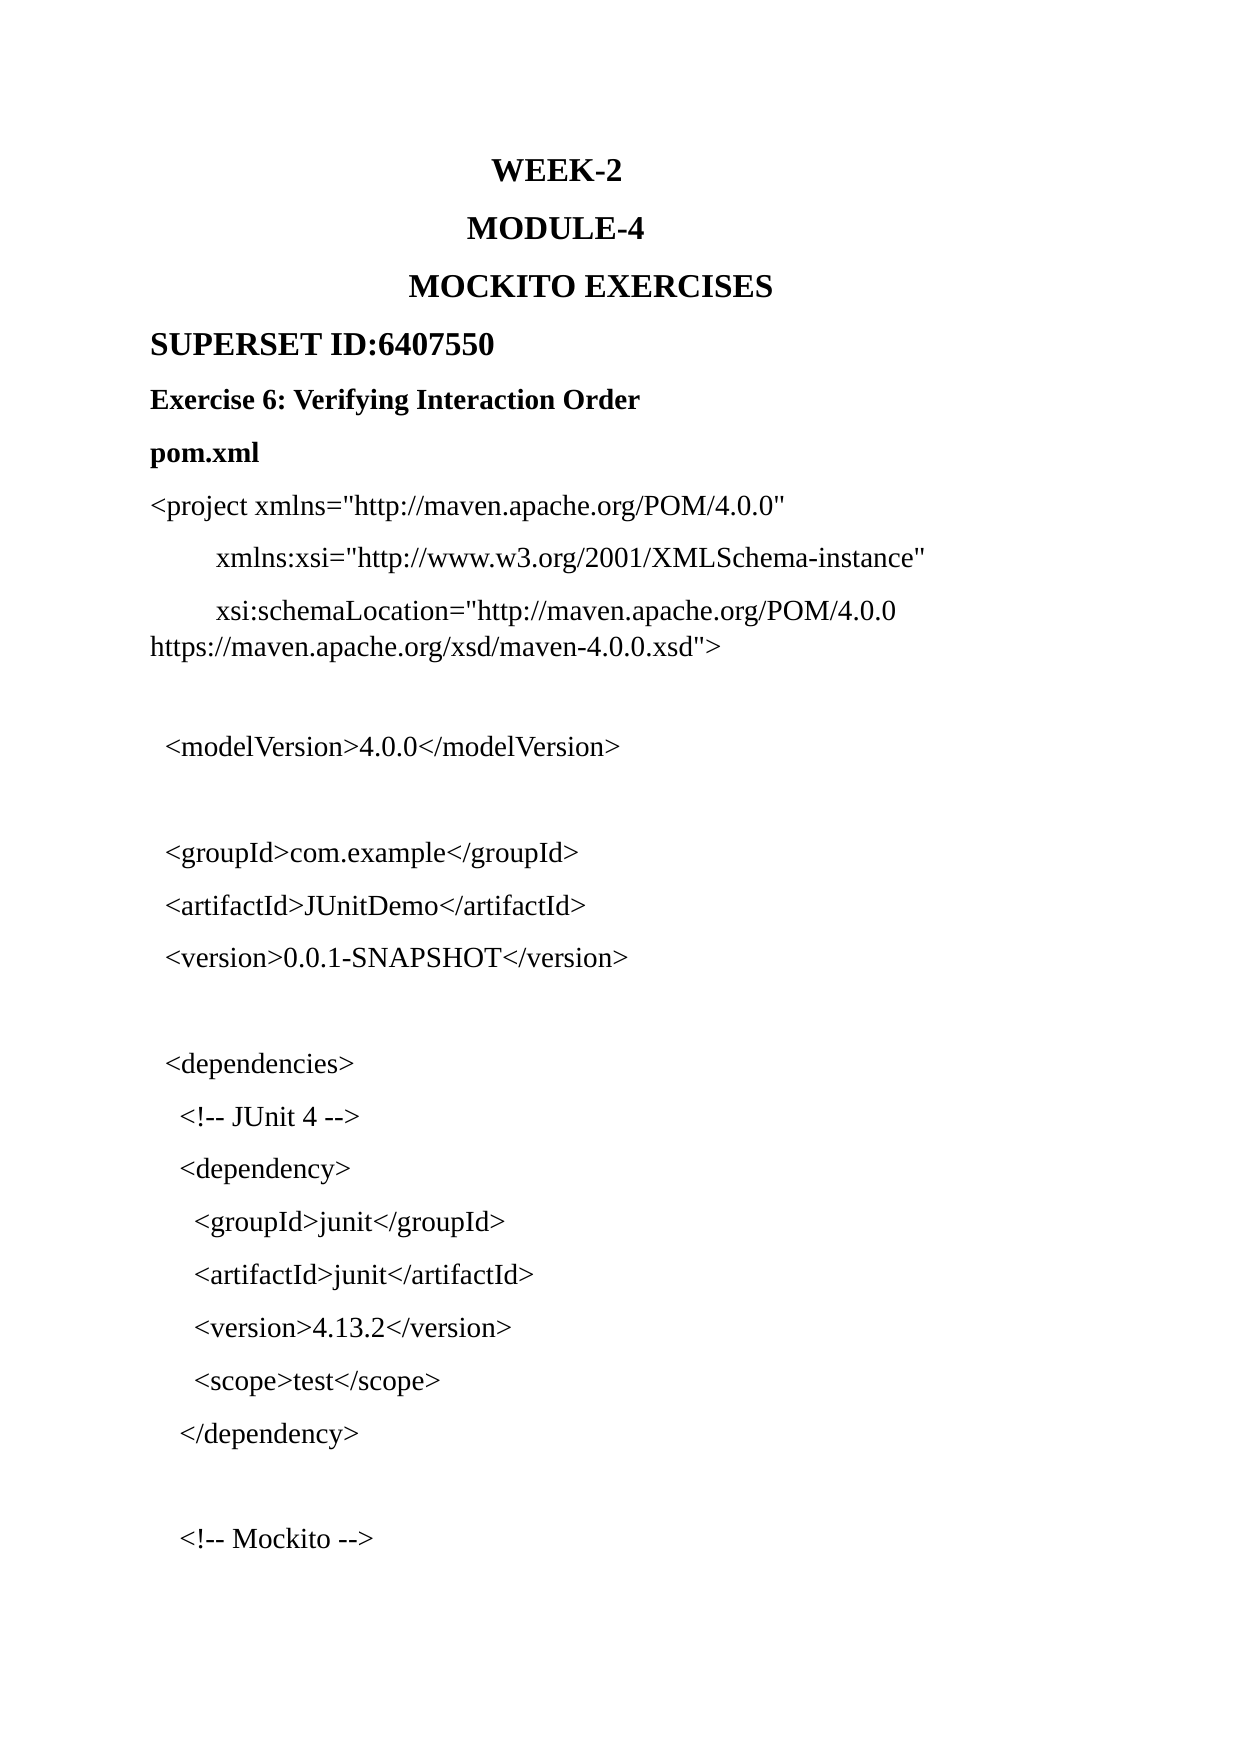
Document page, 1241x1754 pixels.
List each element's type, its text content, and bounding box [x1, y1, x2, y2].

text <project xmlns="http://maven.apache.org/POM/4.0.0" [150, 488, 1090, 521]
text <modelVersion>4.0.0</modelVersion> [150, 729, 1090, 763]
text <artifactId>JUnitDemo</artifactId> [150, 888, 1090, 921]
text xmlns:xsi="http://www.w3.org/2001/XMLSchema-instance" [150, 541, 1090, 574]
text MODULE-4 [150, 208, 1090, 246]
text WEEK-2 [150, 150, 1090, 188]
text <scope>test</scope> [150, 1363, 1090, 1396]
text xsi:schemaLocation="http://maven.apache.org/POM/4.0.0 https://maven.apache.org/xsd/maven-4.0.0.xsd"> [150, 593, 1090, 663]
text <groupId>com.example</groupId> [150, 835, 1090, 868]
text <!-- Mockito --> [150, 1521, 1090, 1555]
text <dependency> [150, 1152, 1090, 1185]
text <version>0.0.1-SNAPSHOT</version> [150, 940, 1090, 974]
text <artifactId>junit</artifactId> [150, 1257, 1090, 1291]
text Exercise 6: Verifying Interaction Order [150, 382, 1090, 416]
text SUPERSET ID:6407550 [150, 324, 1090, 362]
text MOCKITO EXERCISES [150, 266, 1090, 304]
text </dependency> [150, 1416, 1090, 1449]
text <dependencies> [150, 1046, 1090, 1079]
text <groupId>junit</groupId> [150, 1204, 1090, 1238]
text <version>4.13.2</version> [150, 1310, 1090, 1344]
text pom.xml [150, 435, 1090, 468]
text <!-- JUnit 4 --> [150, 1099, 1090, 1132]
